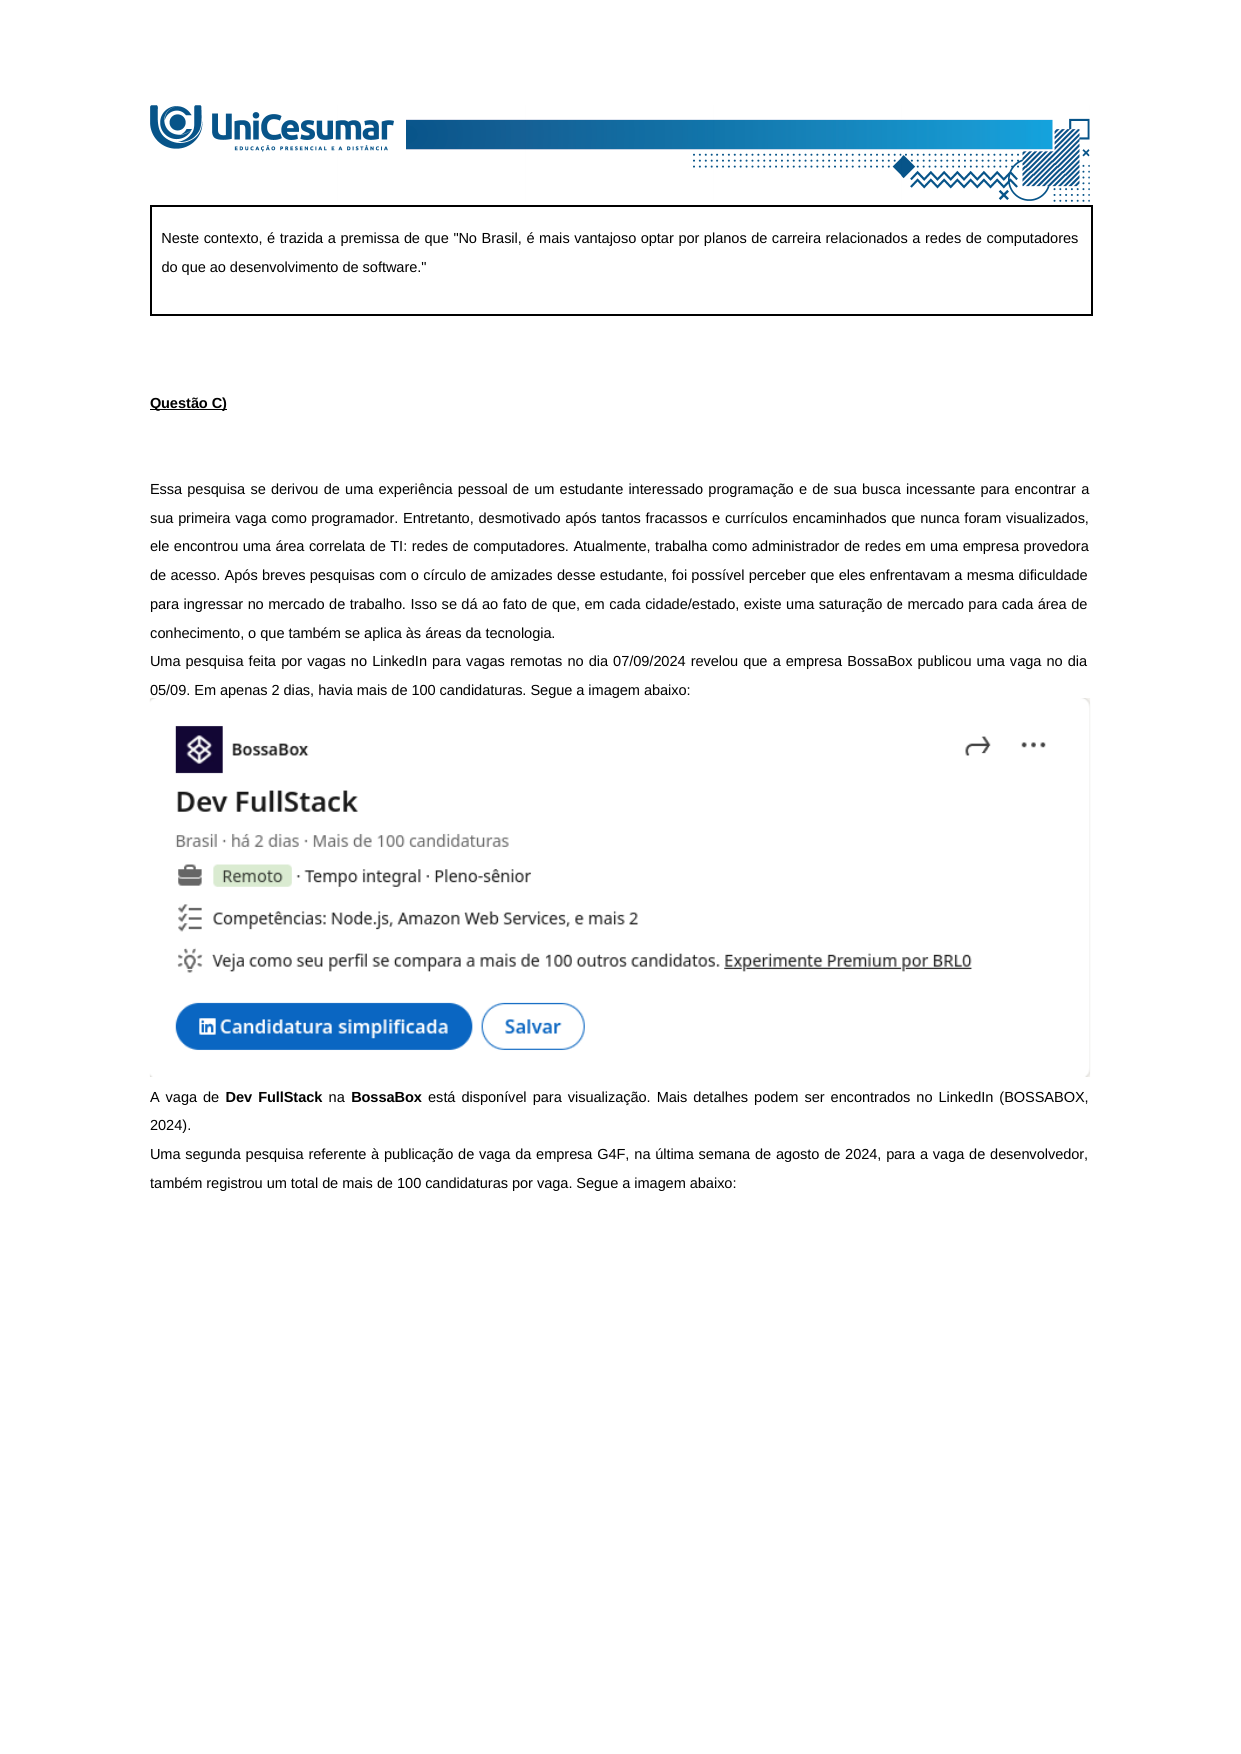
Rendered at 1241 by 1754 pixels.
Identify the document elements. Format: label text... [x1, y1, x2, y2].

text Uma pesquisa feita por vagas no LinkedIn para vagas remotas no dia 07/09/2024 revelou que a empresa BossaBox publicou uma vaga no dia 05/09. Em apenas 2 dias, havia mais de 100 candidaturas. Segue a imagem abaixo: [150, 641, 1090, 698]
text A vaga de Dev FullStack na BossaBox está disponível para visualização. Mais detalhes podem ser encontrados no LinkedIn (BOSSABOX, 2024). [150, 1077, 1090, 1134]
picture [149, 698, 1091, 1077]
table_header Neste contexto, é trazida a premissa de que "No Brasil, é mais vantajoso optar por planos de carreira relacionados a redes de computadores do que ao desenvolvimento de software." [152, 207, 1091, 314]
text Questão C) [150, 382, 1090, 411]
picture [150, 105, 1090, 202]
text Uma segunda pesquisa referente à publicação de vaga da empresa G4F, na última semana de agosto de 2024, para a vaga de desenvolvedor, também registrou um total de mais de 100 candidaturas por vaga. Segue a imagem abaixo: [150, 1134, 1090, 1192]
text Essa pesquisa se derivou de uma experiência pessoal de um estudante interessado programação e de sua busca incessante para encontrar a sua primeira vaga como programador. Entretanto, desmotivado após tantos fracassos e currículos encaminhados que nunca foram visualizados, ele encontrou uma área correlata de TI: redes de computadores. Atualmente, trabalha como administrador de redes em uma empresa provedora de acesso. Após breves pesquisas com o círculo de amizades desse estudante, foi possível perceber que eles enfrentavam a mesma dificuldade para ingressar no mercado de trabalho. Isso se dá ao fato de que, em cada cidade/estado, existe uma saturação de mercado para cada área de conhecimento, o que também se aplica às áreas da tecnologia. [150, 469, 1090, 641]
